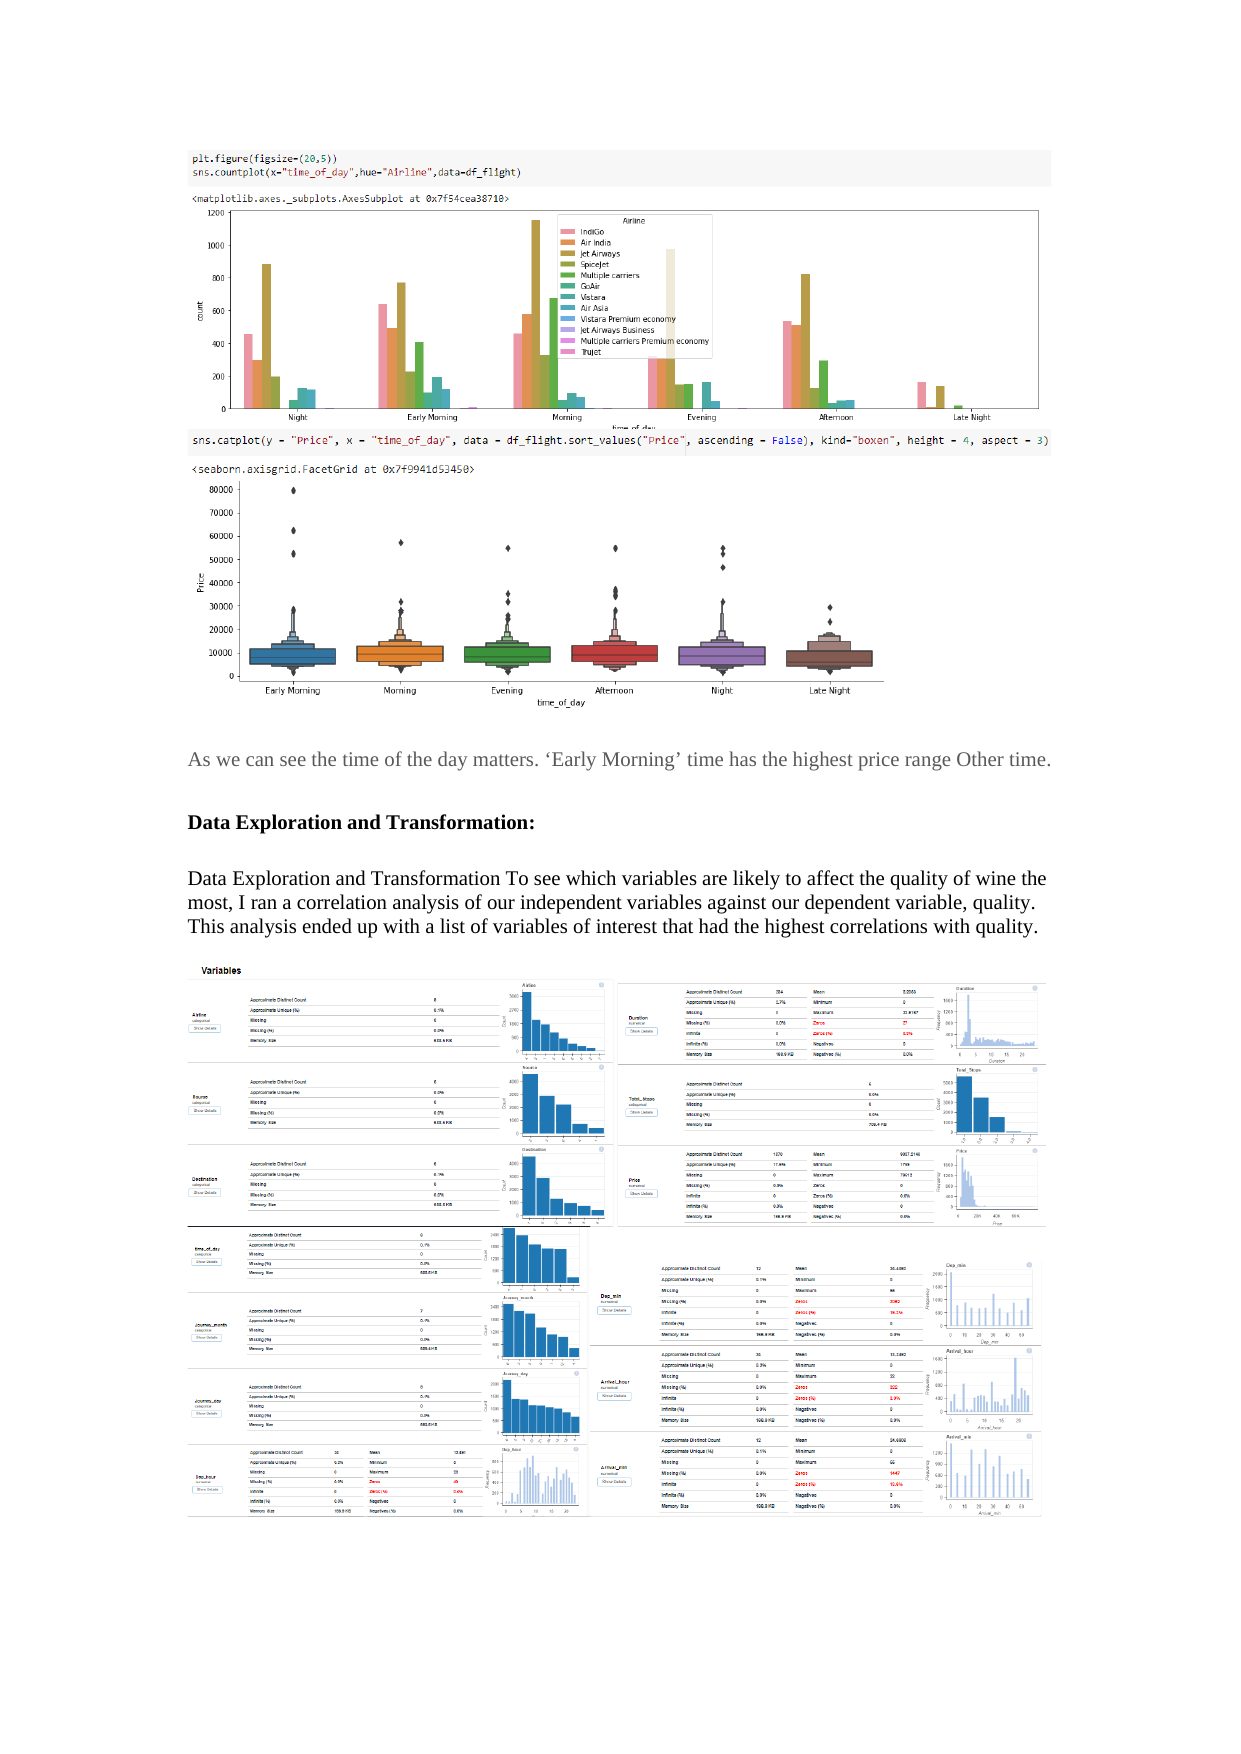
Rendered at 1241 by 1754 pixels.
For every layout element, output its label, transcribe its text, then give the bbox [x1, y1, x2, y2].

picture [187, 961, 1047, 1517]
picture [187, 150, 1052, 714]
subtitle Data Exploration and Transformation: [187, 804, 1053, 834]
text Data Exploration and Transformation To see which variables are likely to affect the quality of wine the most, I ran a correlation analysis of our independent variables against our dependent variable, quality. This analysis ended up with a list of variables of interest that had the highest correlations with quality. [187, 866, 1053, 938]
